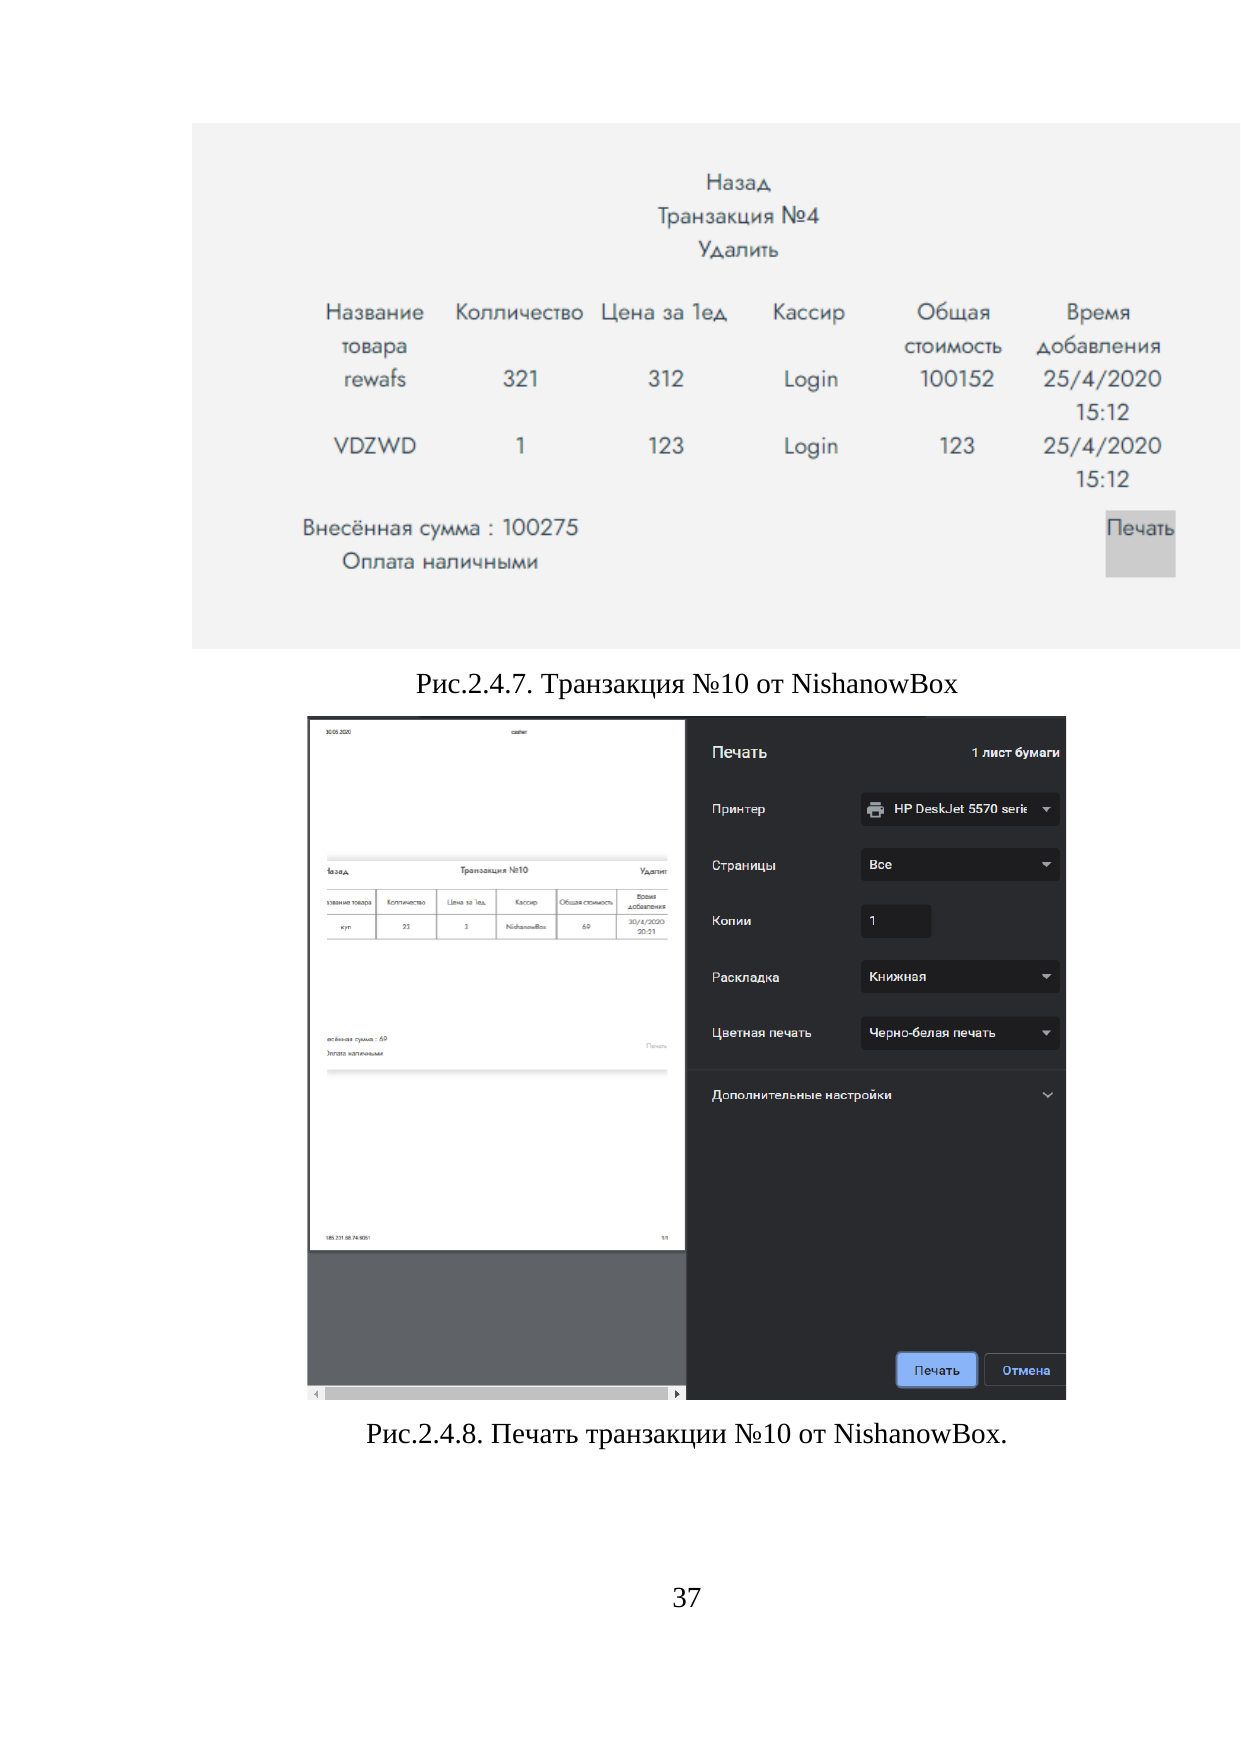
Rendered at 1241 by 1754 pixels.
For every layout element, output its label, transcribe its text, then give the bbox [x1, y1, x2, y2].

picture [307, 716, 1067, 1400]
text Рис.2.4.8. Печать транзакции №10 от NishanowBox. [118, 1417, 1181, 1450]
picture [192, 123, 1241, 649]
text Рис.2.4.7. Транзакция №10 от NishanowBox [118, 666, 1181, 699]
